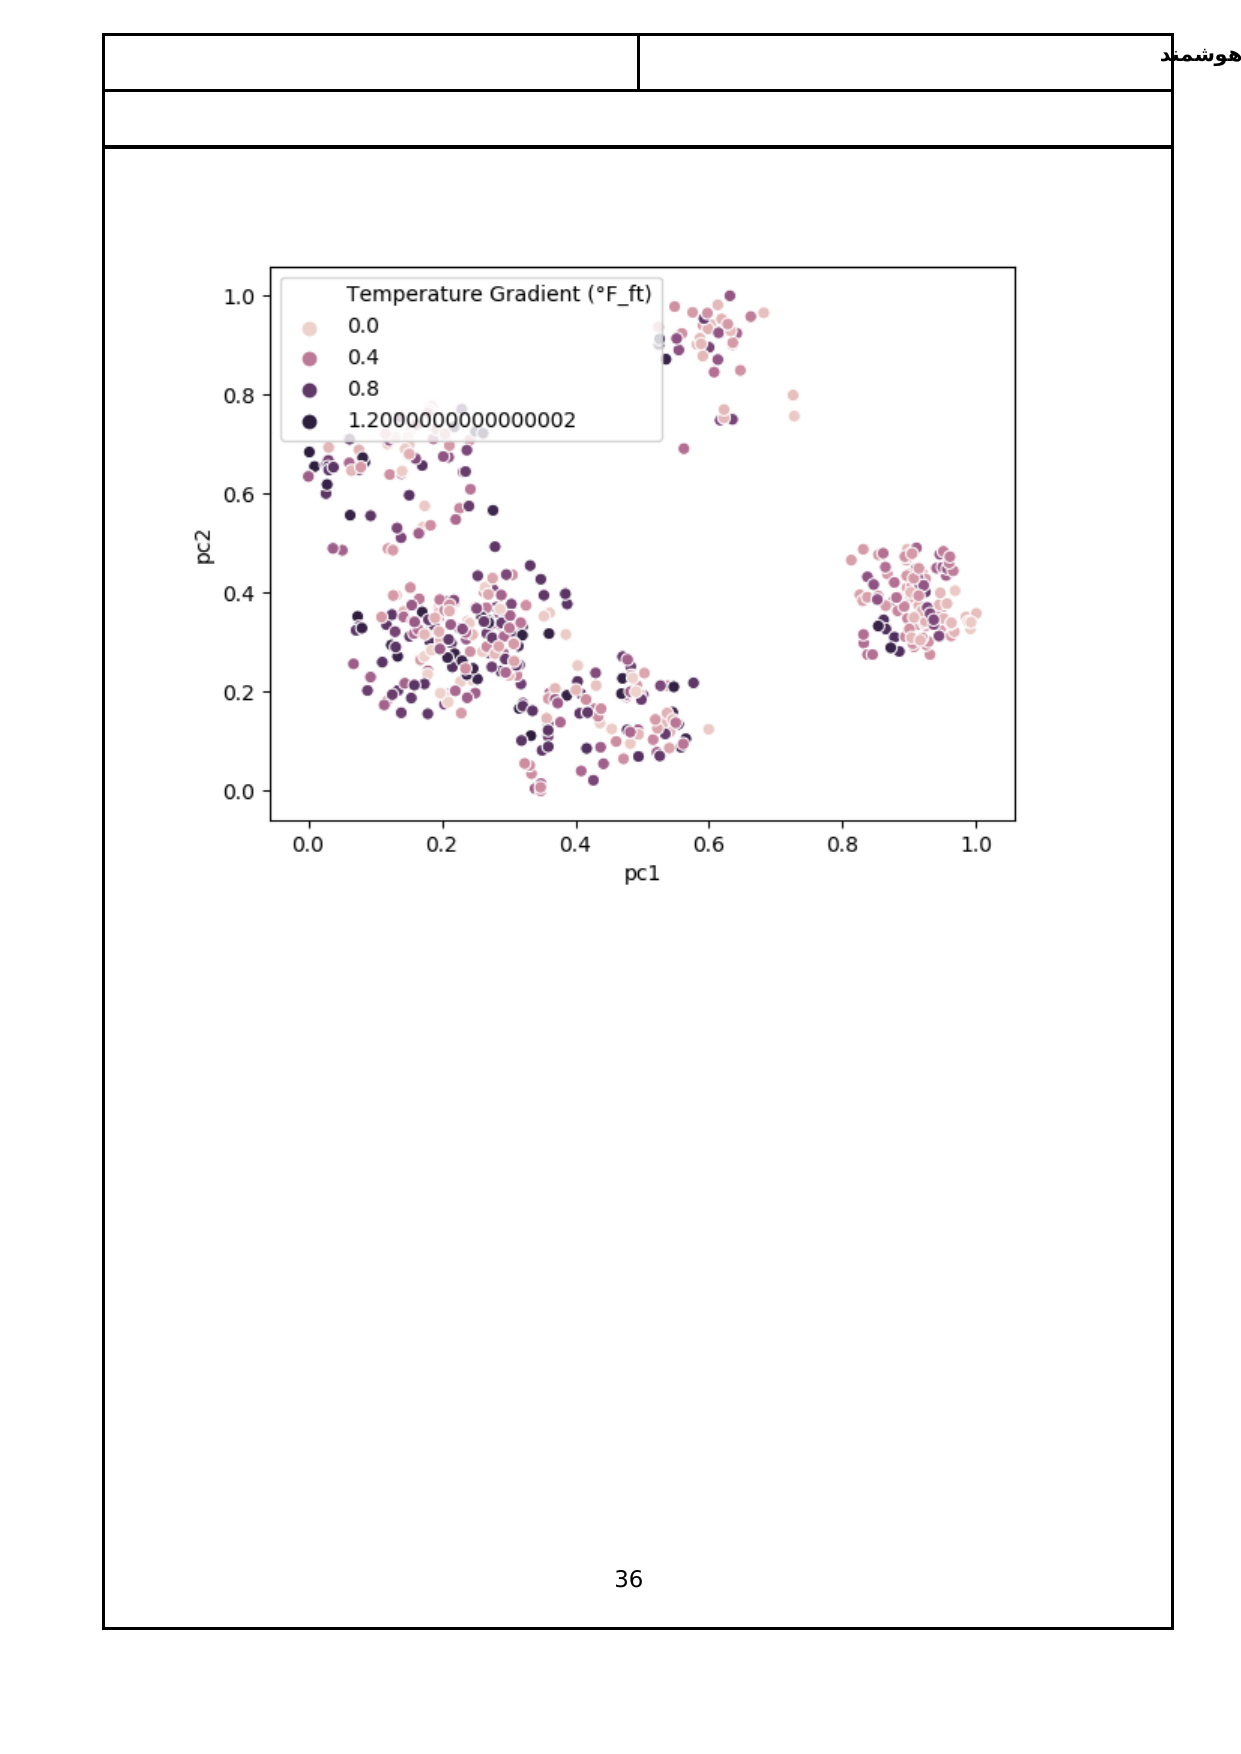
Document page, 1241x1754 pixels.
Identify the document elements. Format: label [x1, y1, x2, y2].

picture [150, 180, 1111, 900]
